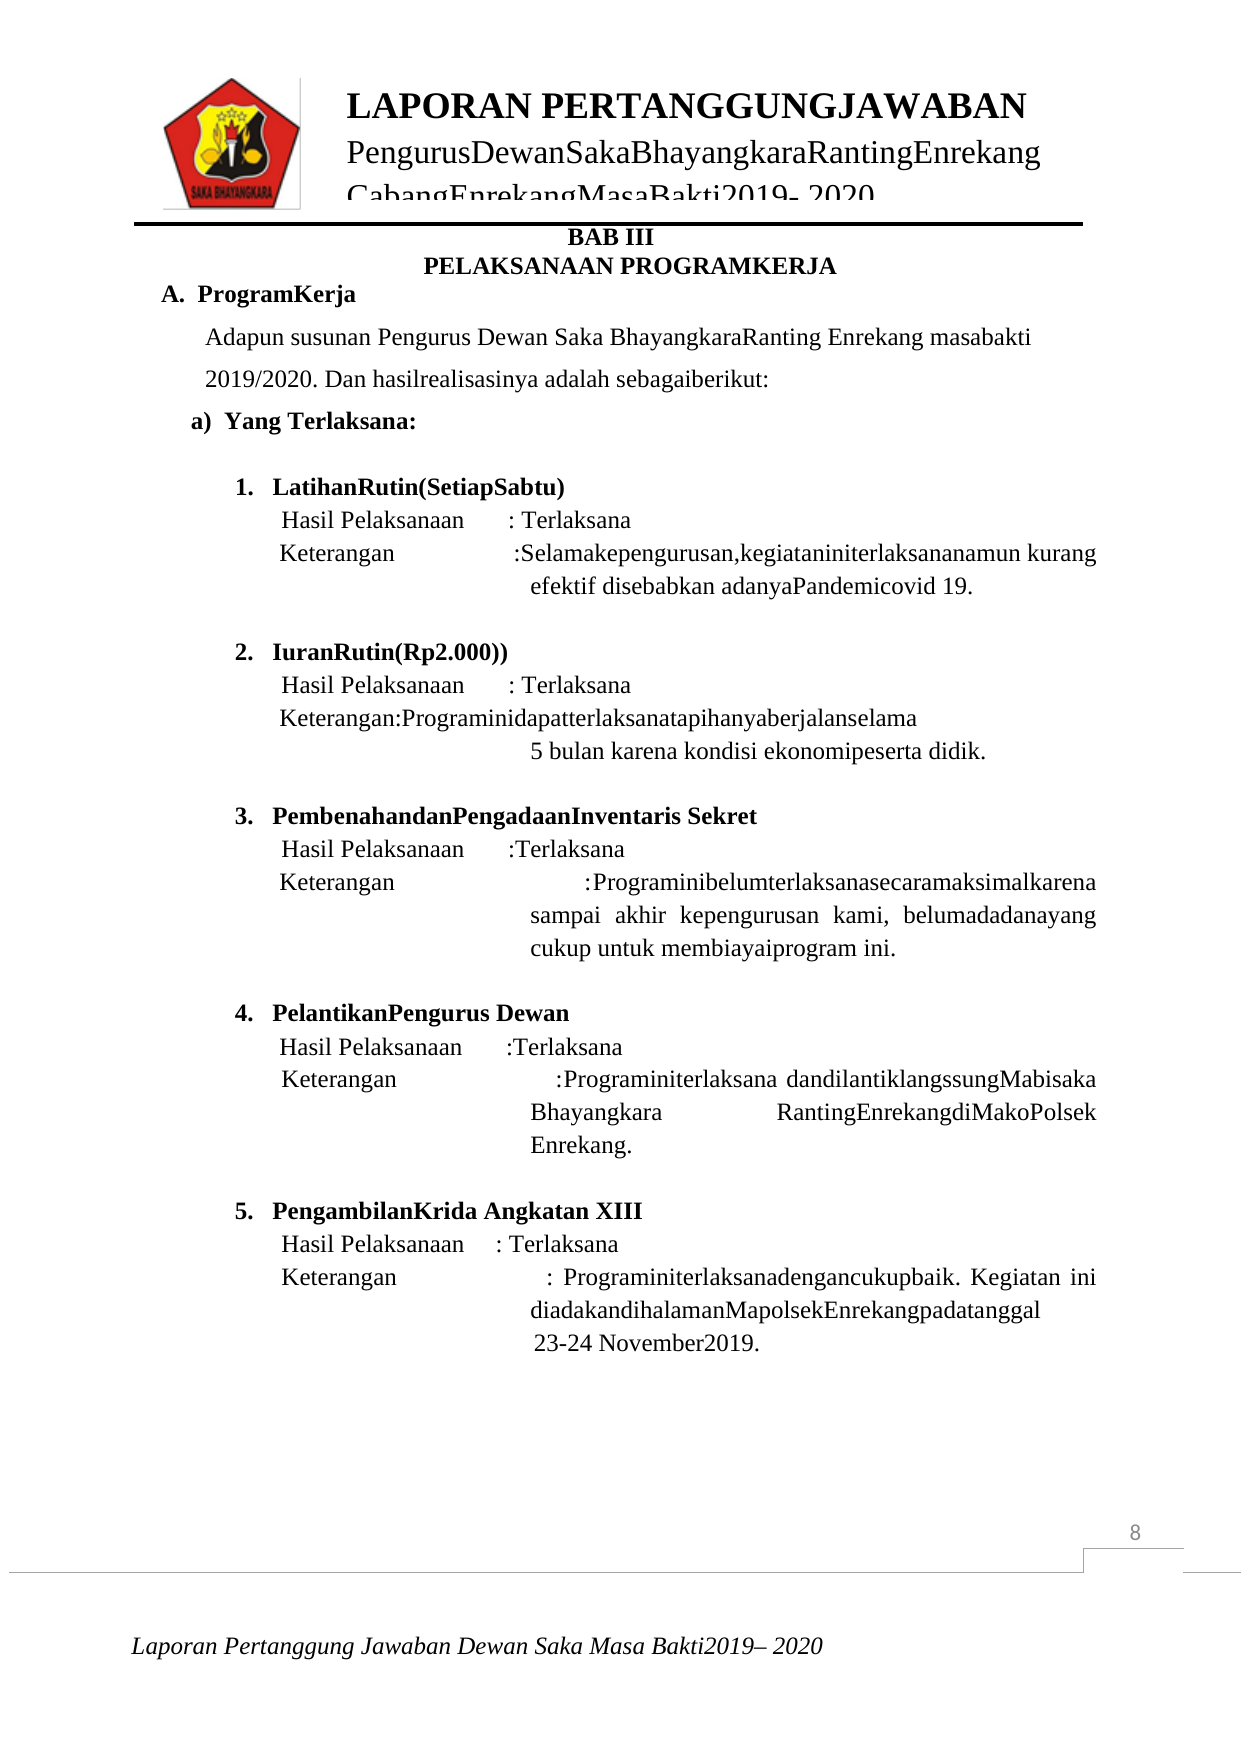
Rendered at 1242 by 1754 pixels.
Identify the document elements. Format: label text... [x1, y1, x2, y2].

text Hasil Pelaksanaan : Terlaksana [281, 670, 1152, 699]
picture [163, 78, 302, 211]
text 3. PembenahandanPengadaanInventaris Sekret [234, 801, 1152, 830]
text 1. LatihanRutin(SetiapSabtu) [235, 472, 1152, 501]
text Keterangan :Programiniterlaksana dandilantiklangssungMabisaka Bhayangkara RantingEnrekangdiMakoPolsek Enrekang. [281, 1064, 1096, 1159]
text Hasil Pelaksanaan :Terlaksana [279, 1032, 1152, 1060]
text 5 bulan karena kondisi ekonomipeserta didik. [530, 736, 1152, 765]
text 23-24 November2019. [526, 1328, 768, 1355]
text 4. PelantikanPengurus Dewan [234, 998, 1152, 1027]
text Keterangan :Programinibelumterlaksanasecaramaksimalkarena sampai akhir kepengurusan kami, belumadadanayang cukup untuk membiayaiprogram ini. [279, 867, 1096, 962]
text 2019/2020. Dan hasilrealisasinya adalah sebagaiberikut: [205, 364, 1152, 393]
text Hasil Pelaksanaan :Terlaksana [281, 834, 1152, 863]
text 5. PengambilanKrida Angkatan XIII [234, 1196, 1152, 1225]
text Adapun susunan Pengurus Dewan Saka BhayangkaraRanting Enrekang masabakti [205, 322, 1152, 350]
text 8 [121, 1518, 1141, 1546]
text BAB III [567, 222, 1152, 251]
text 2. IuranRutin(Rp2.000)) [234, 637, 1152, 666]
text Hasil Pelaksanaan : Terlaksana [281, 1229, 1152, 1258]
text Keterangan:Programinidapatterlaksanatapihanyaberjalanselama [279, 703, 1152, 732]
text Hasil Pelaksanaan : Terlaksana [281, 505, 1152, 534]
text Keterangan :Selamakepengurusan,kegiataniniterlaksananamun kurang efektif disebabkan adanyaPandemicovid 19. [279, 538, 1096, 599]
text PELAKSANAAN PROGRAMKERJA [423, 251, 1152, 280]
text A. ProgramKerja [161, 280, 376, 307]
text Keterangan : Programiniterlaksanadengancukupbaik. Kegiatan ini diadakandihalamanMapolsekEnrekangpadatanggal [281, 1262, 1096, 1324]
text a) Yang Terlaksana: [191, 406, 1152, 434]
